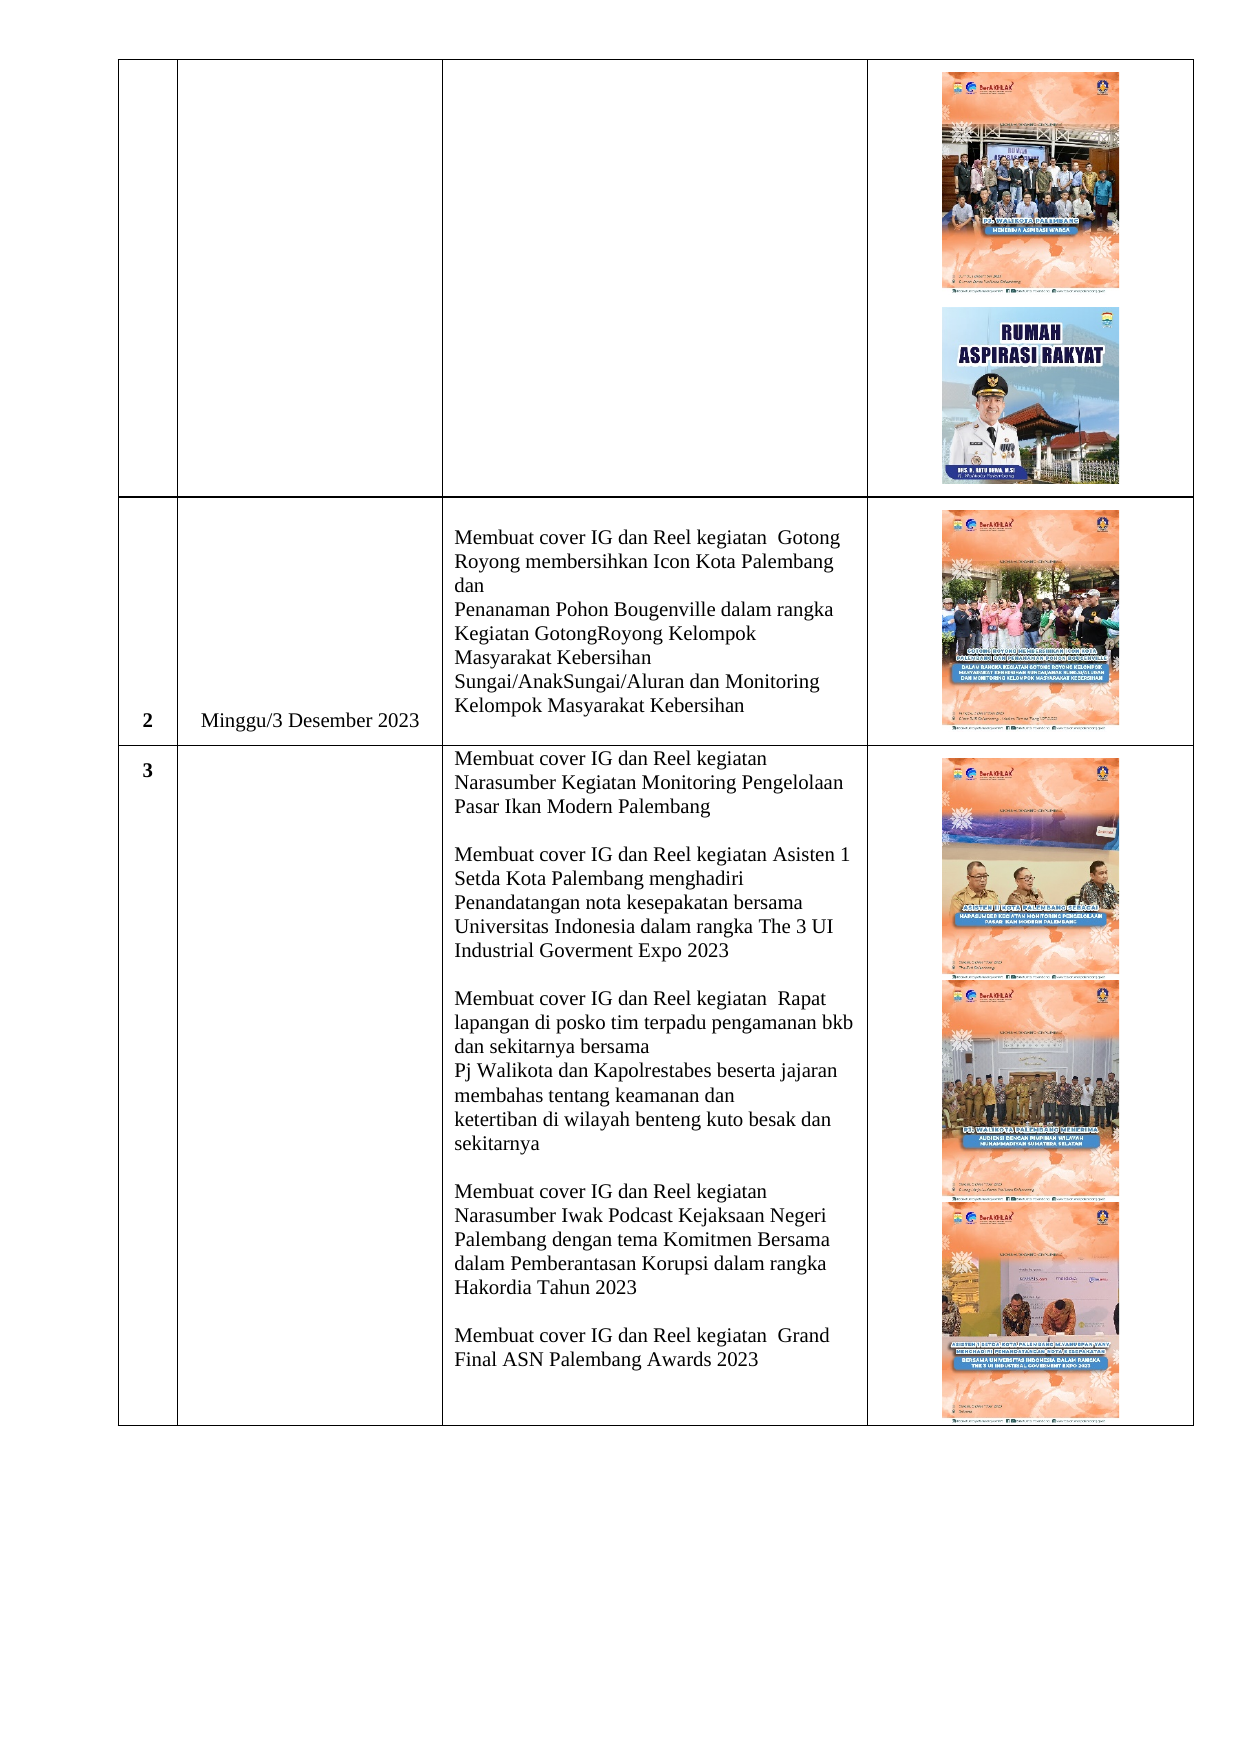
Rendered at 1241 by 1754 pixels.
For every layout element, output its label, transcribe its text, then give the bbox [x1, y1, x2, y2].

table_cell 2 [119, 498, 177, 744]
picture [942, 307, 1120, 484]
picture [942, 758, 1120, 1425]
table_cell [868, 60, 1193, 496]
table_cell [178, 60, 442, 496]
table_cell 1 [119, 60, 177, 496]
table_cell [868, 498, 1193, 744]
table_cell Membuat cover IG dan Reel kegiatan Gotong Royong membersihkan Icon Kota Palembang dan Penanaman Pohon Bougenville dalam rangka Kegiatan GotongRoyong Kelompok Masyarakat Kebersihan Sungai/AnakSungai/Aluran dan Monitoring Kelompok Masyarakat Kebersihan [443, 498, 867, 744]
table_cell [443, 60, 867, 496]
picture [942, 510, 1120, 732]
table_cell [868, 746, 1193, 1425]
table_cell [443, 746, 867, 1425]
table_cell 3 [119, 746, 177, 1425]
table_cell [178, 746, 442, 1425]
table_cell Minggu/3 Desember 2023 [178, 498, 442, 744]
picture [942, 72, 1120, 295]
